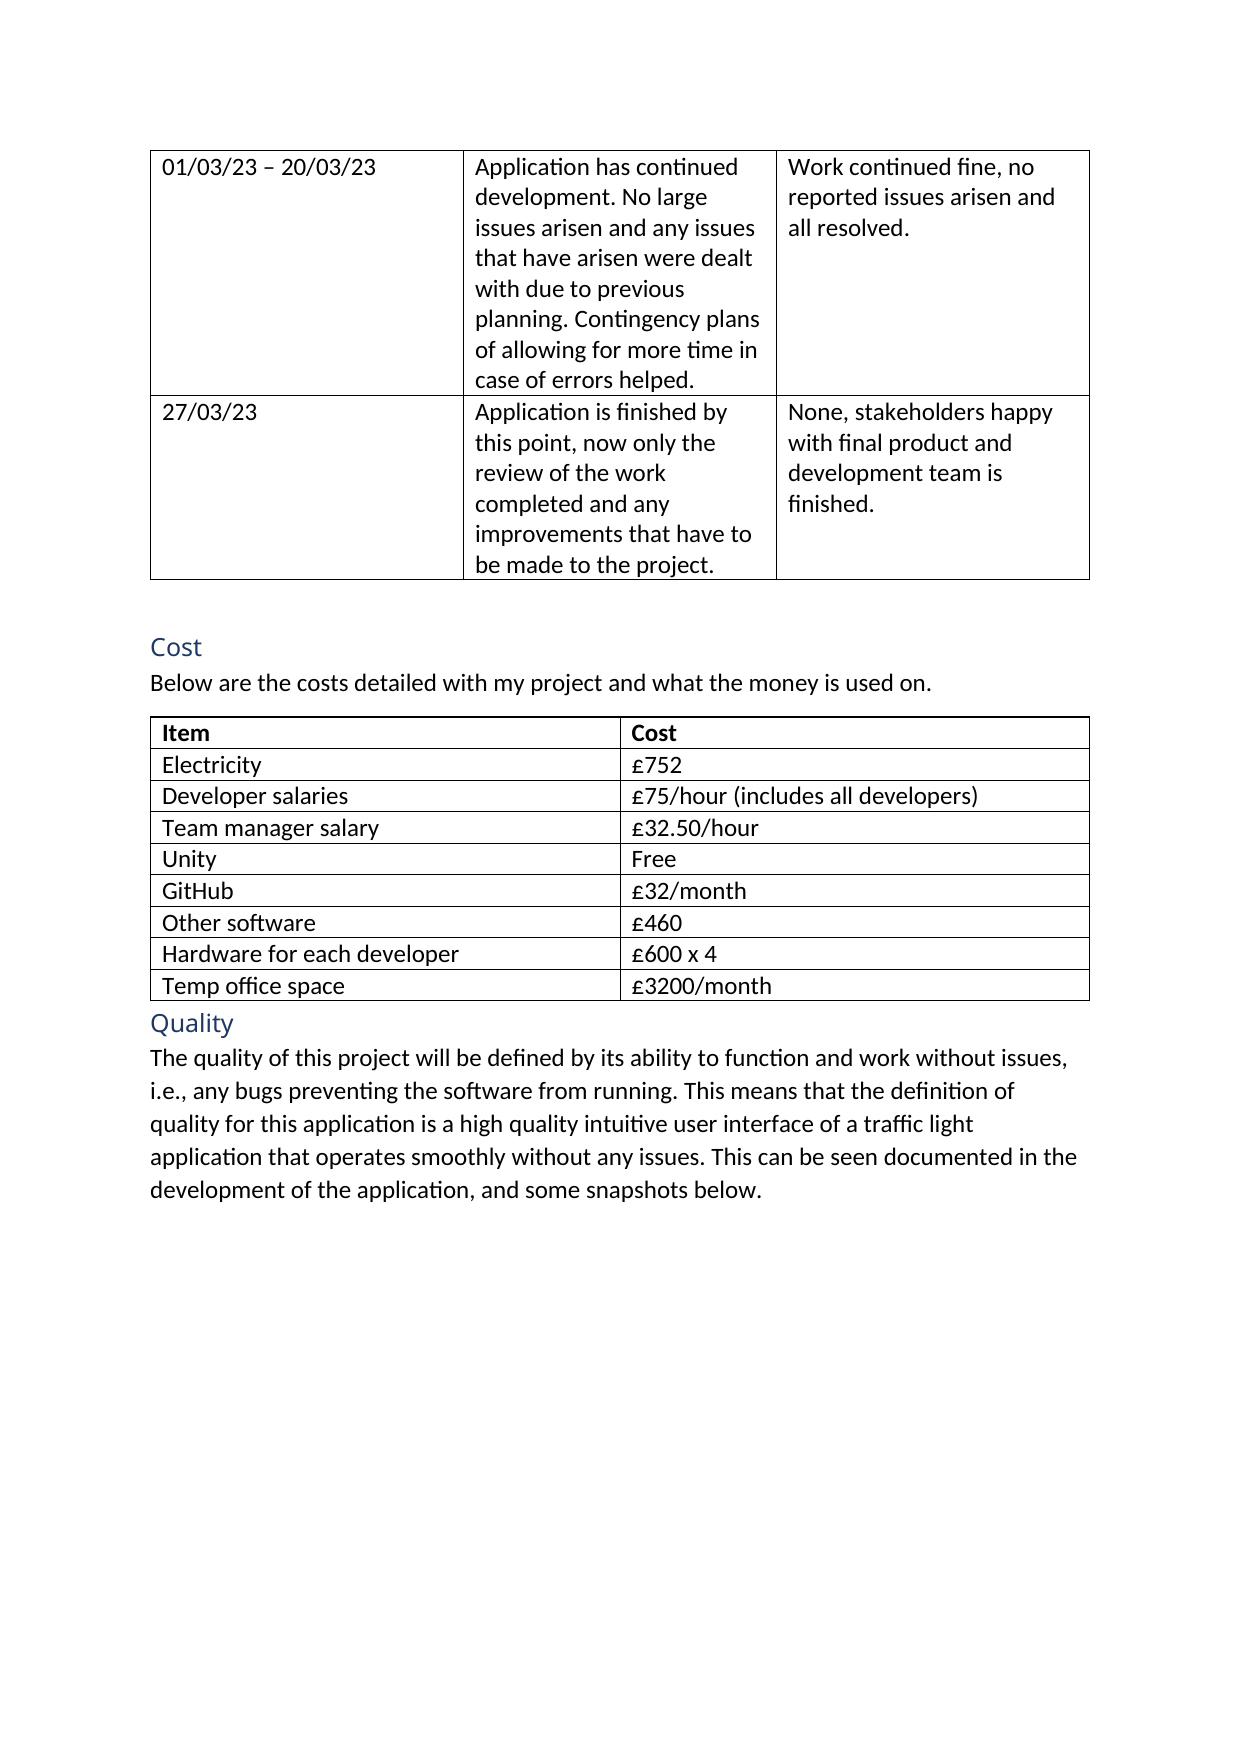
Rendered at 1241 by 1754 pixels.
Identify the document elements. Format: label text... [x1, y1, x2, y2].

table_cell £752 [621, 749, 1089, 779]
table_cell £75/hour (includes all developers) [621, 781, 1089, 811]
table_cell Developer salaries [151, 781, 620, 811]
table_cell 27/03/23 [151, 396, 463, 579]
table_cell £600 x 4 [621, 938, 1089, 969]
table_cell Application has continued development. No large issues arisen and any issues that have arisen were dealt with due to previous planning. Contingency plans of allowing for more time in case of errors helped. [464, 151, 776, 395]
table_cell Other software [151, 907, 620, 937]
table_cell Work continued fine, no reported issues arisen and all resolved. [777, 151, 1089, 395]
table_cell GitHub [151, 875, 620, 906]
table_cell Team manager salary [151, 812, 620, 843]
table_cell £32.50/hour [621, 812, 1089, 843]
subtitle Quality [150, 1006, 1090, 1040]
table_cell Free [621, 844, 1089, 874]
table_cell Temp office space [151, 970, 620, 1000]
table_cell Electricity [151, 749, 620, 779]
table_cell Hardware for each developer [151, 938, 620, 969]
table_header Cost [621, 718, 1089, 748]
table_cell £3200/month [621, 970, 1089, 1000]
table_cell Application is finished by this point, now only the review of the work completed and any improvements that have to be made to the project. [464, 396, 776, 579]
table_cell £460 [621, 907, 1089, 937]
text The quality of this project will be defined by its ability to function and work without issues, i.e., any bugs preventing the software from running. This means that the definition of quality for this application is a high quality intuitive user interface of a traffic light application that operates smoothly without any issues. This can be seen documented in the development of the application, and some snapshots below. [150, 1042, 1090, 1204]
table_header Item [151, 718, 620, 748]
table_cell 01/03/23 – 20/03/23 [151, 151, 463, 395]
table_cell None, stakeholders happy with final product and development team is finished. [777, 396, 1089, 579]
subtitle Cost [150, 630, 1090, 664]
table_cell Unity [151, 844, 620, 874]
text Below are the costs detailed with my project and what the money is used on. [150, 667, 1090, 697]
table_cell £32/month [621, 875, 1089, 906]
